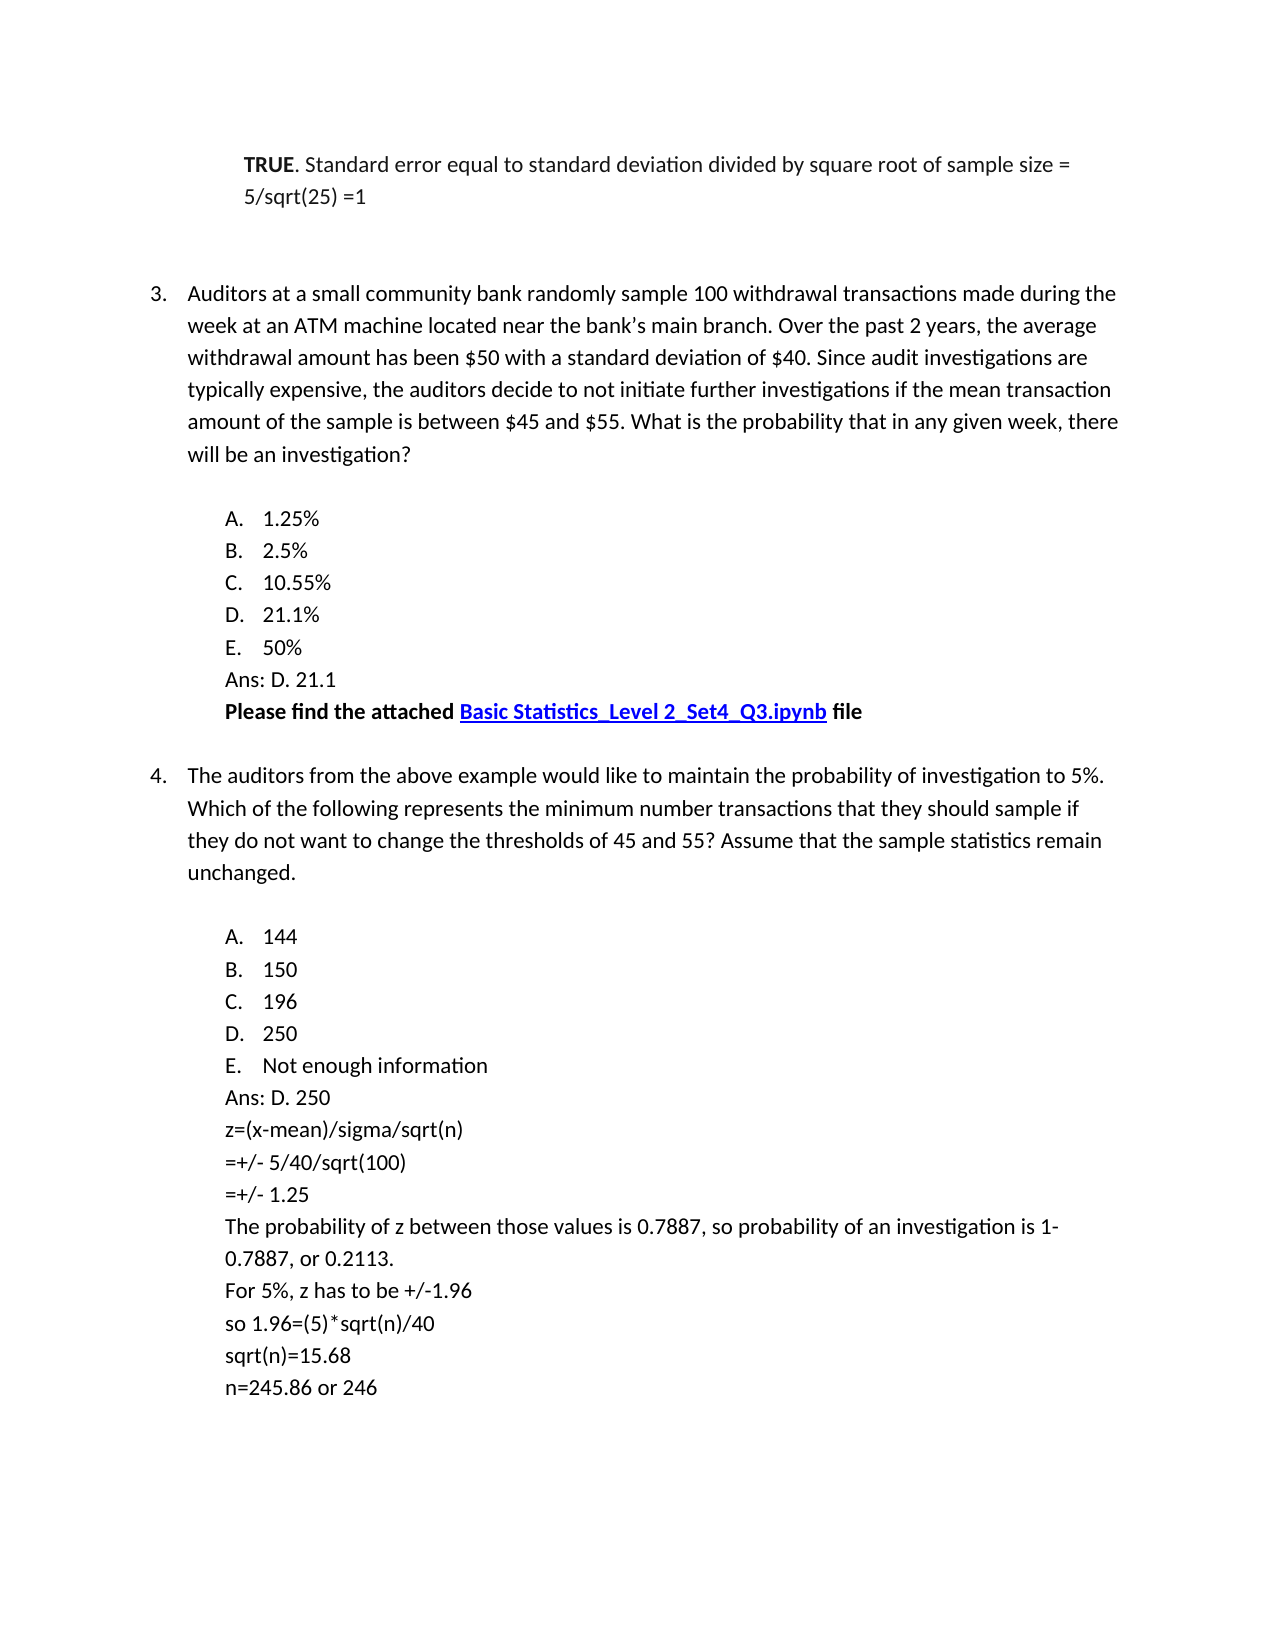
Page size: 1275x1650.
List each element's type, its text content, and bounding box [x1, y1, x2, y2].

list Auditors at a small community bank randomly sample 100 withdrawal transactions made during the week at an ATM machine located near the bank’s main branch. Over the past 2 years, the average withdrawal amount has been $50 with a standard deviation of $40. Since audit investigations are typically expensive, the auditors decide to not initiate further investigations if the mean transaction amount of the sample is between $45 and $55. What is the probability that in any given week, there will be an investigation? [150, 279, 1125, 468]
list 250 [225, 1019, 1125, 1047]
list 196 [225, 987, 1125, 1015]
list 1.25% [225, 504, 1125, 532]
list TRUE. Standard error equal to standard deviation divided by square root of sample size = 5/sqrt(25) =1 [244, 150, 1125, 210]
list 50% [225, 633, 1125, 661]
list 150 [225, 955, 1125, 983]
list Not enough information [225, 1051, 1125, 1079]
text Ans: D. 250 [225, 1083, 1125, 1111]
text Please find the attached Basic Statistics_Level 2_Set4_Q3.ipynb file [225, 697, 1125, 725]
list 10.55% [225, 568, 1125, 596]
text Ans: D. 21.1 [225, 665, 1125, 693]
text =+/- 5/40/sqrt(100) =+/- 1.25 The probability of z between those values is 0.7887, so probability of an investigation is 1-0.7887, or 0.2113. For 5%, z has to be +/-1.96 so 1.96=(5)*sqrt(n)/40 sqrt(n)=15.68 n=245.86 or 246 [225, 1148, 1125, 1401]
list 21.1% [225, 601, 1125, 629]
list The auditors from the above example would like to maintain the probability of investigation to 5%. Which of the following represents the minimum number transactions that they should sample if they do not want to change the thresholds of 45 and 55? Assume that the sample statistics remain unchanged. [150, 762, 1125, 886]
list 144 [225, 922, 1125, 951]
list 2.5% [225, 536, 1125, 564]
text z=(x-mean)/sigma/sqrt(n) [225, 1116, 1125, 1144]
